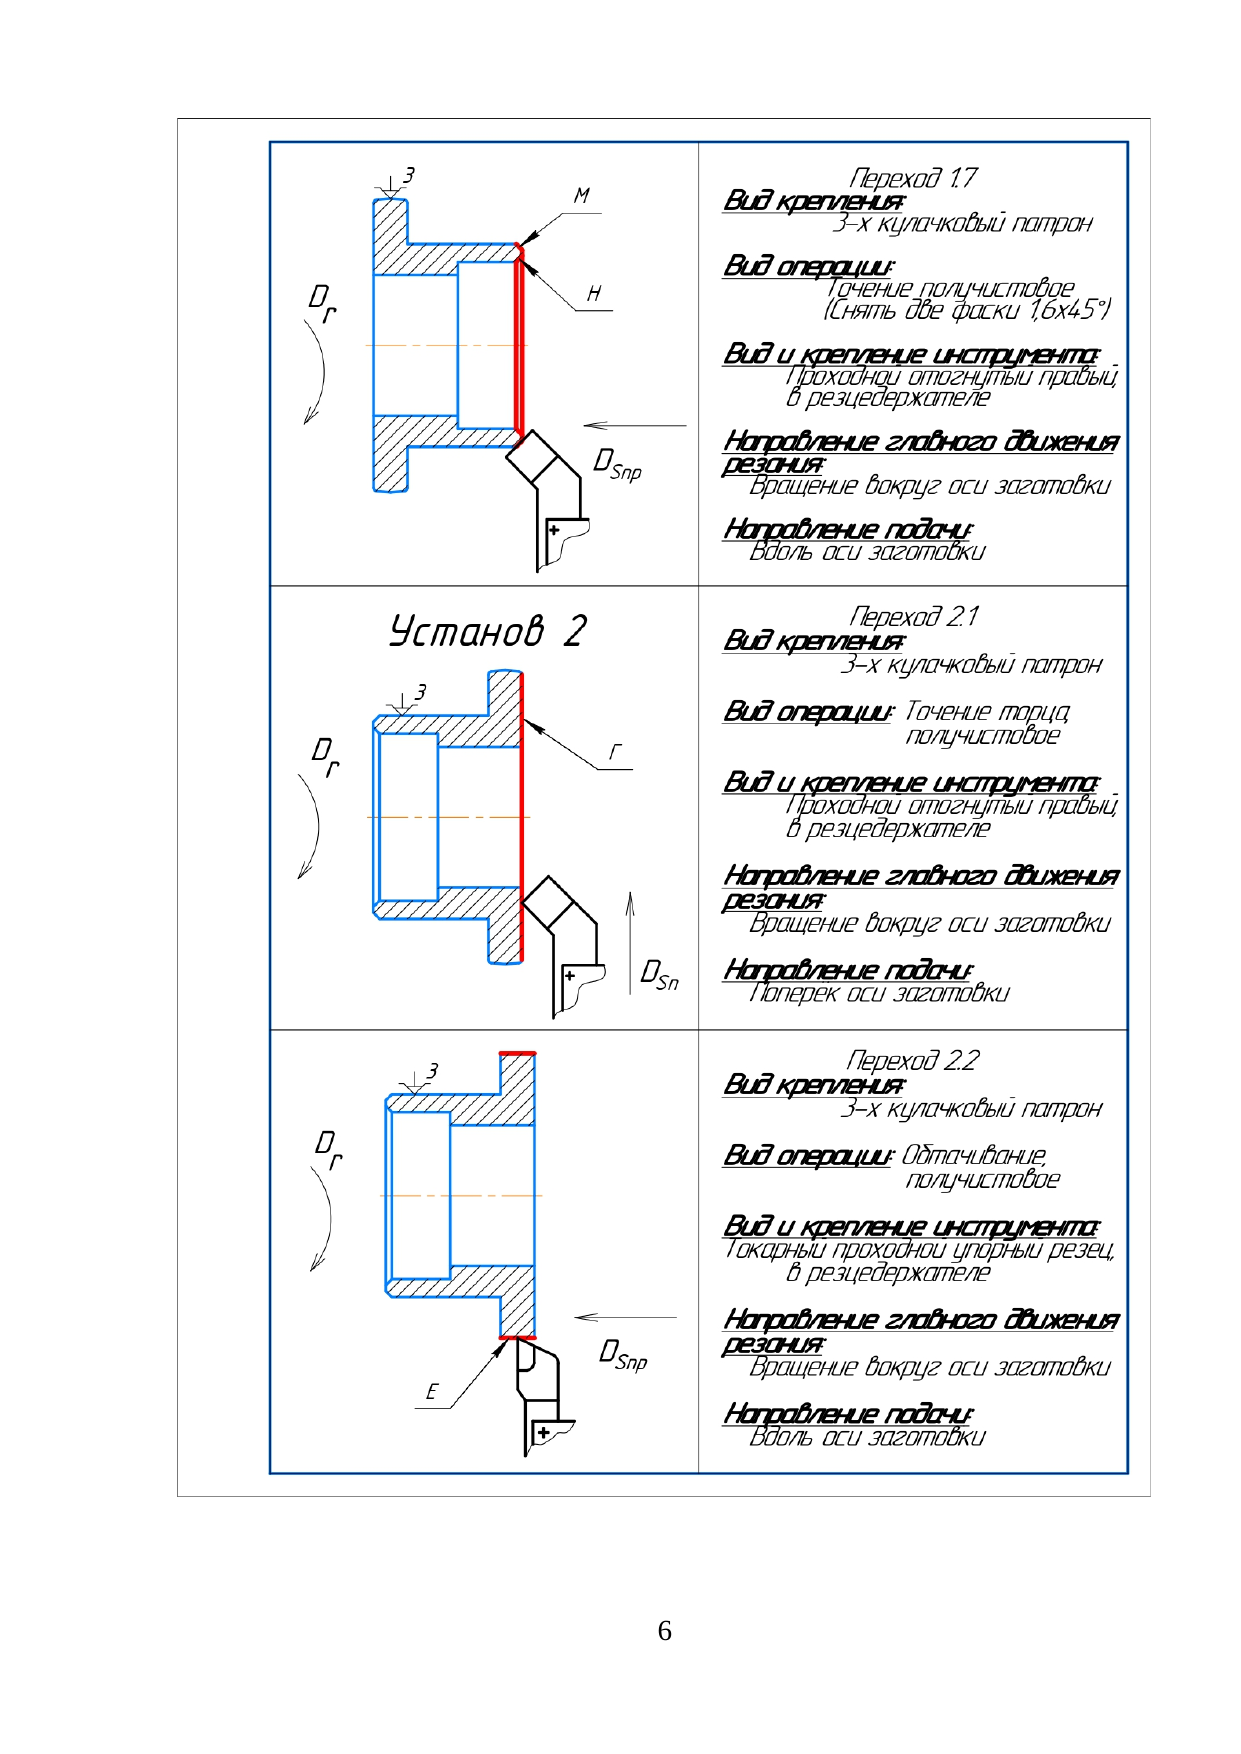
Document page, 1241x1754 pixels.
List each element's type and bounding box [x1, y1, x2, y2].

picture [177, 118, 1151, 1497]
